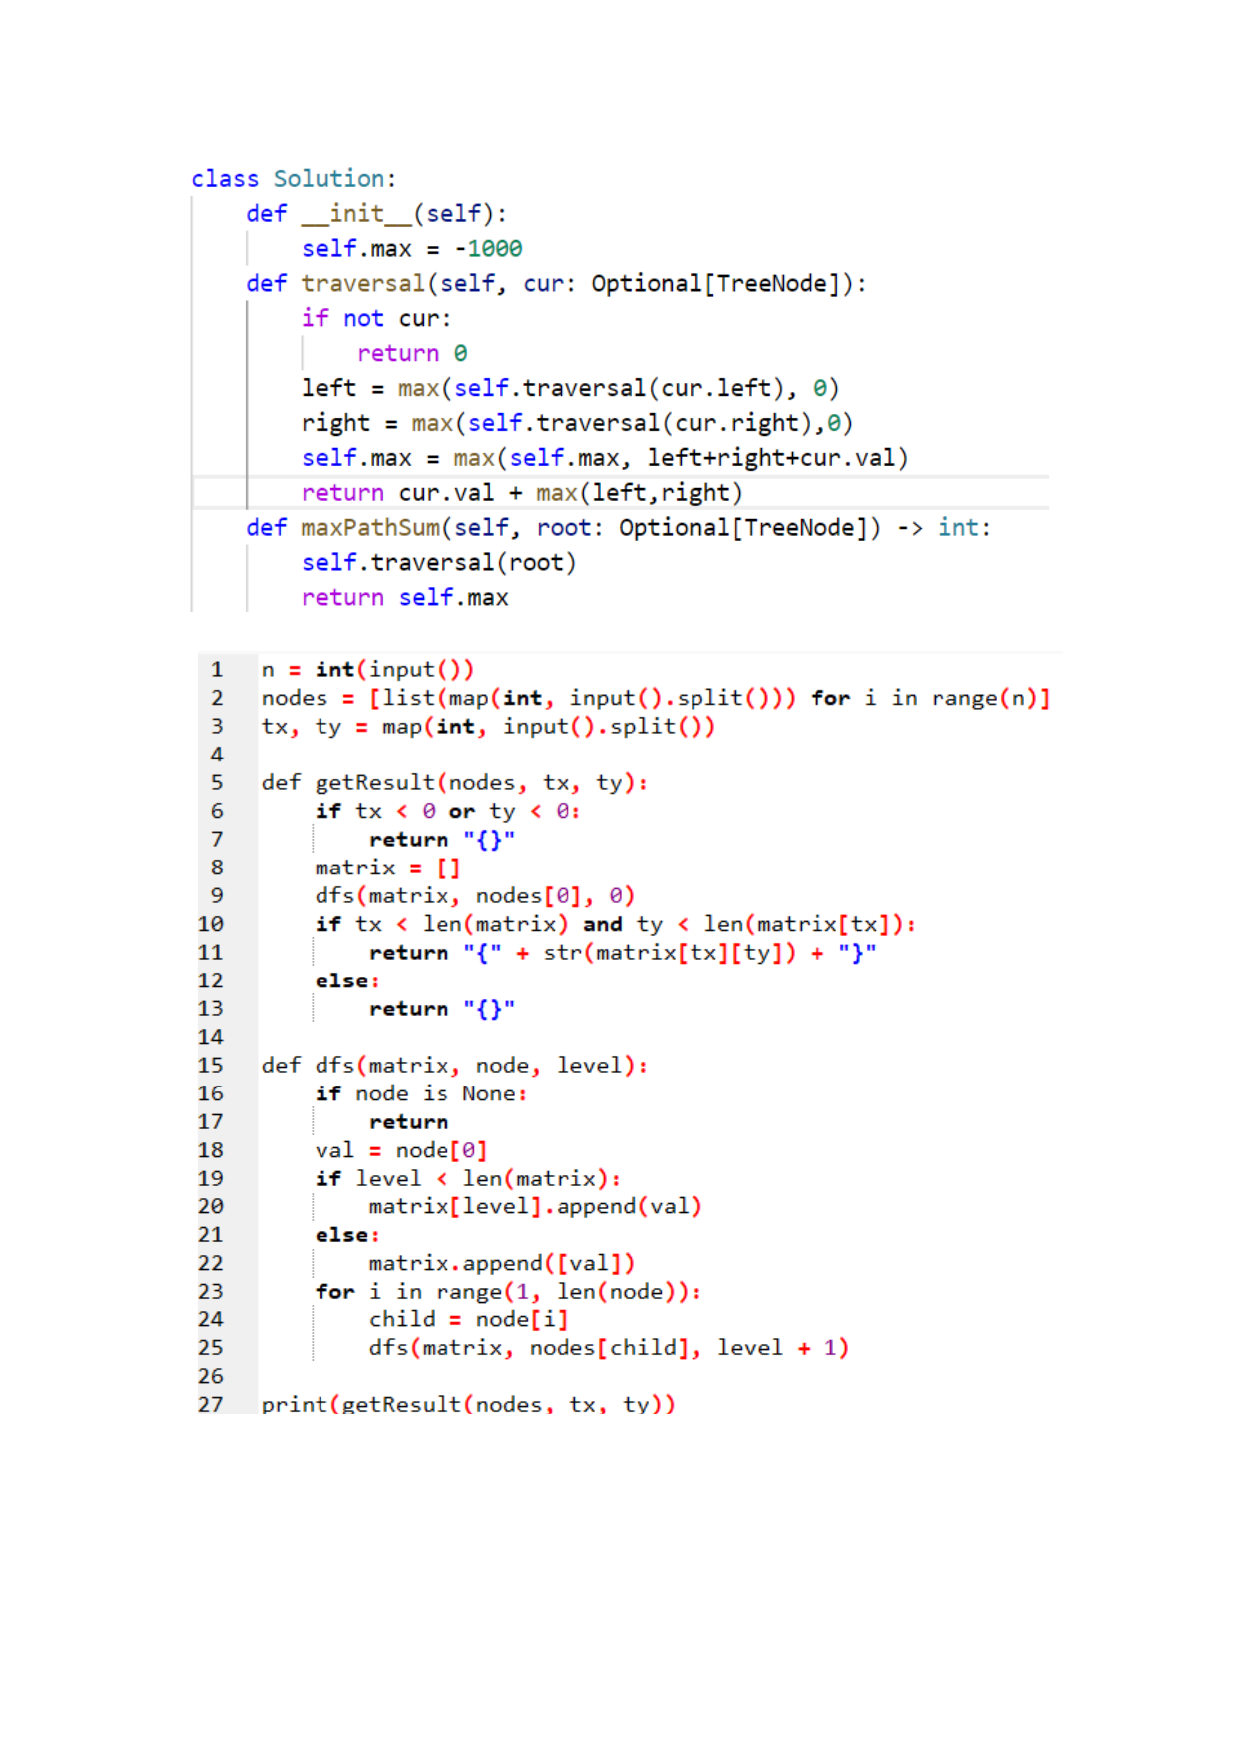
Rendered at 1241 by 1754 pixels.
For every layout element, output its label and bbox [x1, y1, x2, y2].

picture [197, 651, 1064, 1414]
picture [183, 166, 1050, 612]
